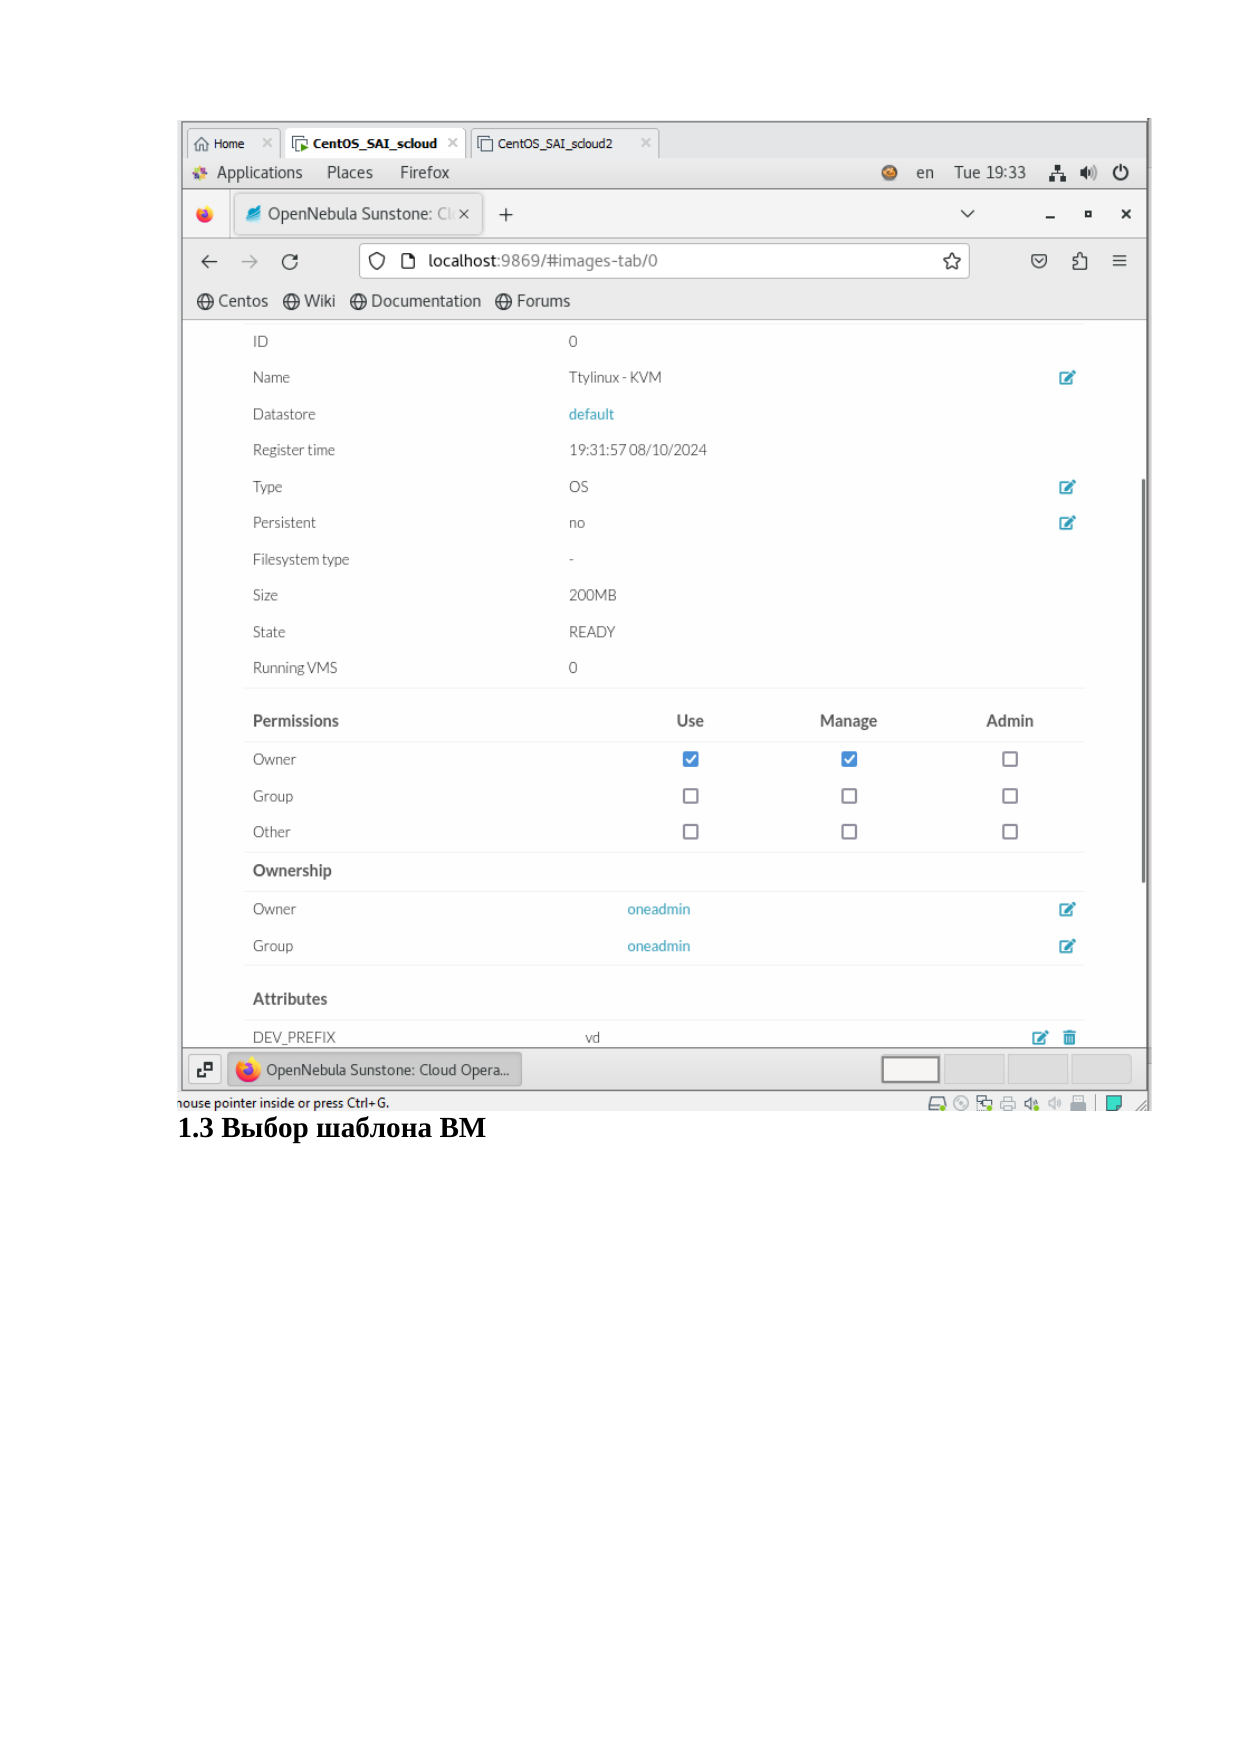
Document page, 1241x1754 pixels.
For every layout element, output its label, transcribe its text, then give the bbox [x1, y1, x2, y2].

picture [177, 118, 1152, 1111]
text 1.3 Выбор шаблона ВМ [177, 1111, 1152, 1144]
